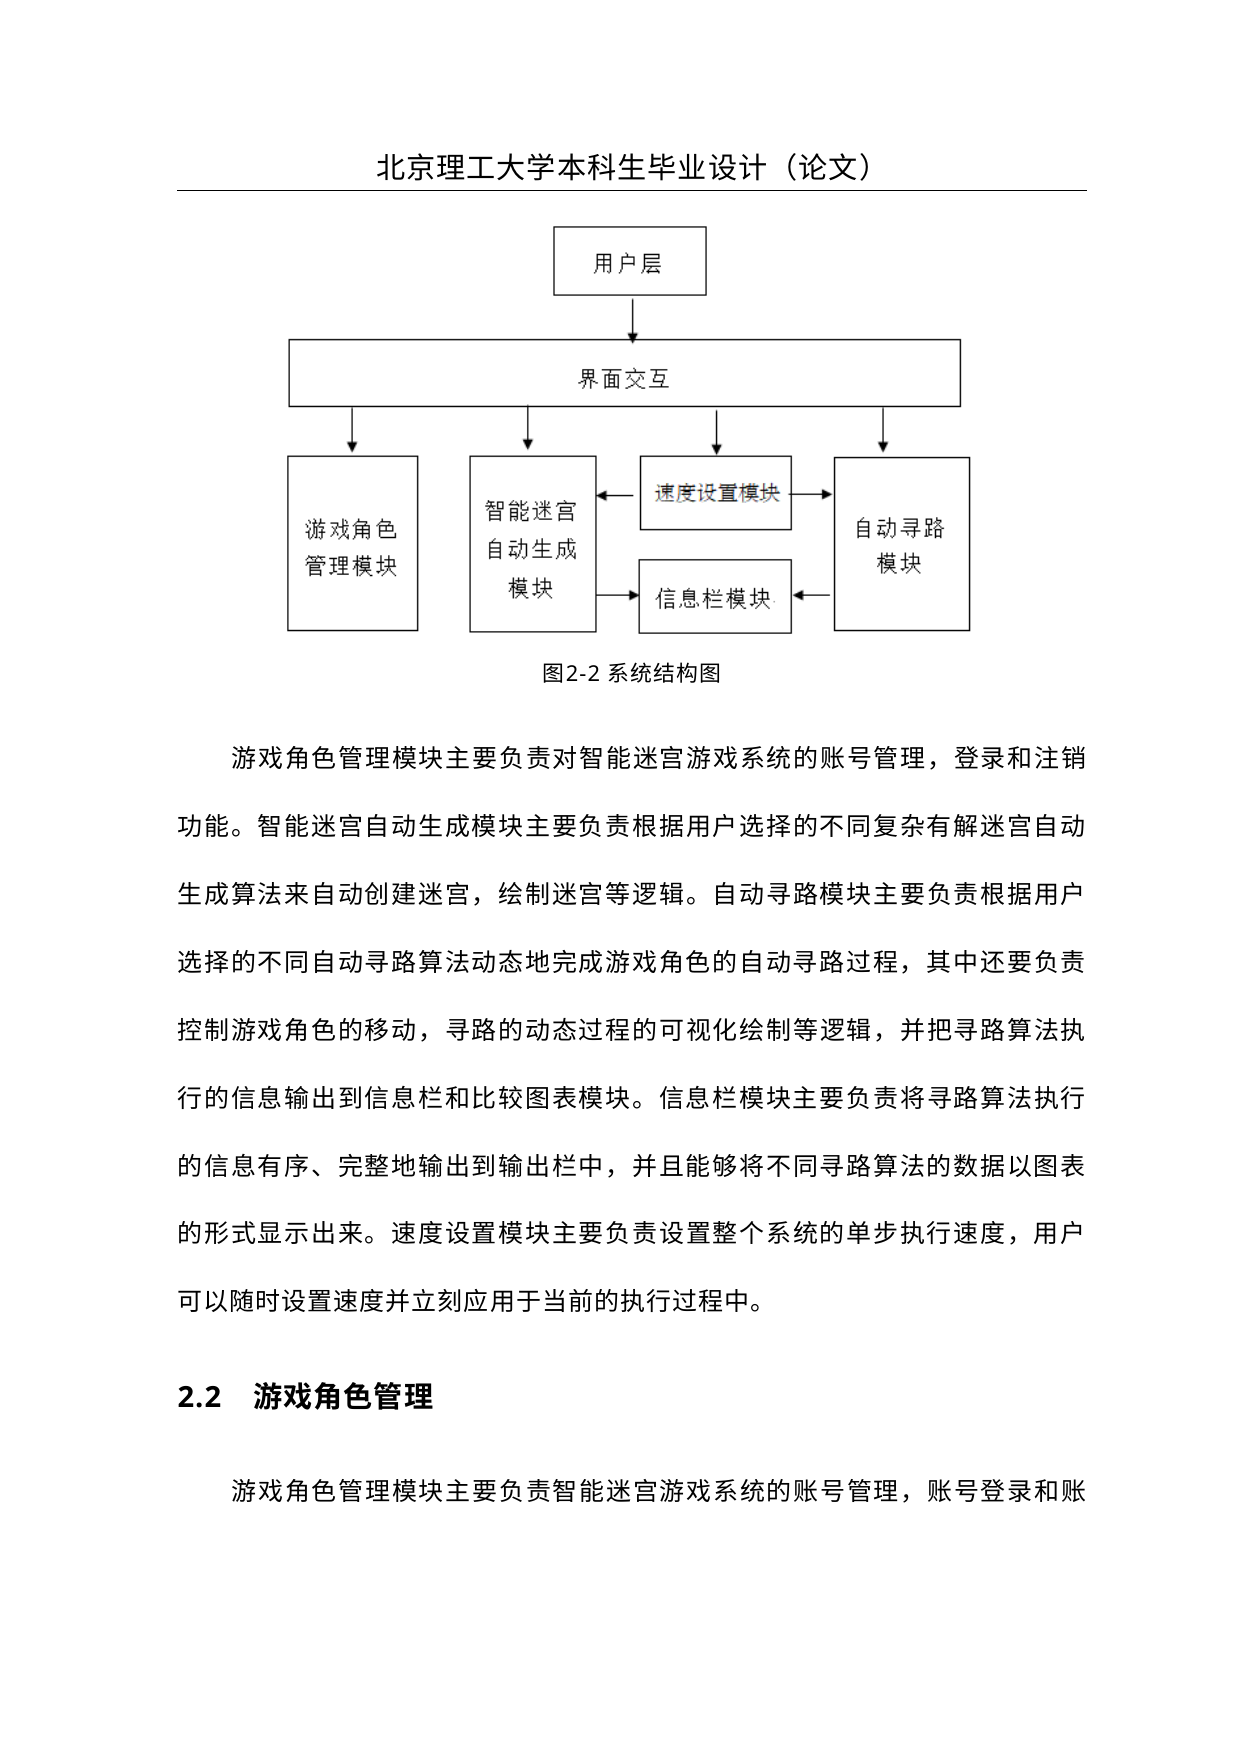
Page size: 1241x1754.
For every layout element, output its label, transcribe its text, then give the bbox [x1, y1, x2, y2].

text 游戏角色管理模块主要负责智能迷宫游戏系统的账号管理，账号登录和账号注销功能。该模块可以保证用户只有通过账号验证登录后才可以使用本系统。 [177, 1456, 1087, 1524]
text 图2-2 系统结构图 [177, 655, 1087, 689]
picture [232, 213, 1032, 651]
text 游戏角色管理模块主要负责对智能迷宫游戏系统的账号管理，登录和注销功能。智能迷宫自动生成模块主要负责根据用户选择的不同复杂有解迷宫自动生成算法来自动创建迷宫，绘制迷宫等逻辑。自动寻路模块主要负责根据用户选择的不同自动寻路算法动态地完成游戏角色的自动寻路过程，其中还要负责控制游戏角色的移动，寻路的动态过程的可视化绘制等逻辑，并把寻路算法执行的信息输出到信息栏和比较图表模块。信息栏模块主要负责将寻路算法执行的信息有序、完整地输出到输出栏中，并且能够将不同寻路算法的数据以图表的形式显示出来。速度设置模块主要负责设置整个系统的单步执行速度，用户可以随时设置速度并立刻应用于当前的执行过程中。 [177, 723, 1087, 1334]
subtitle 游戏角色管理 [177, 1361, 1087, 1429]
